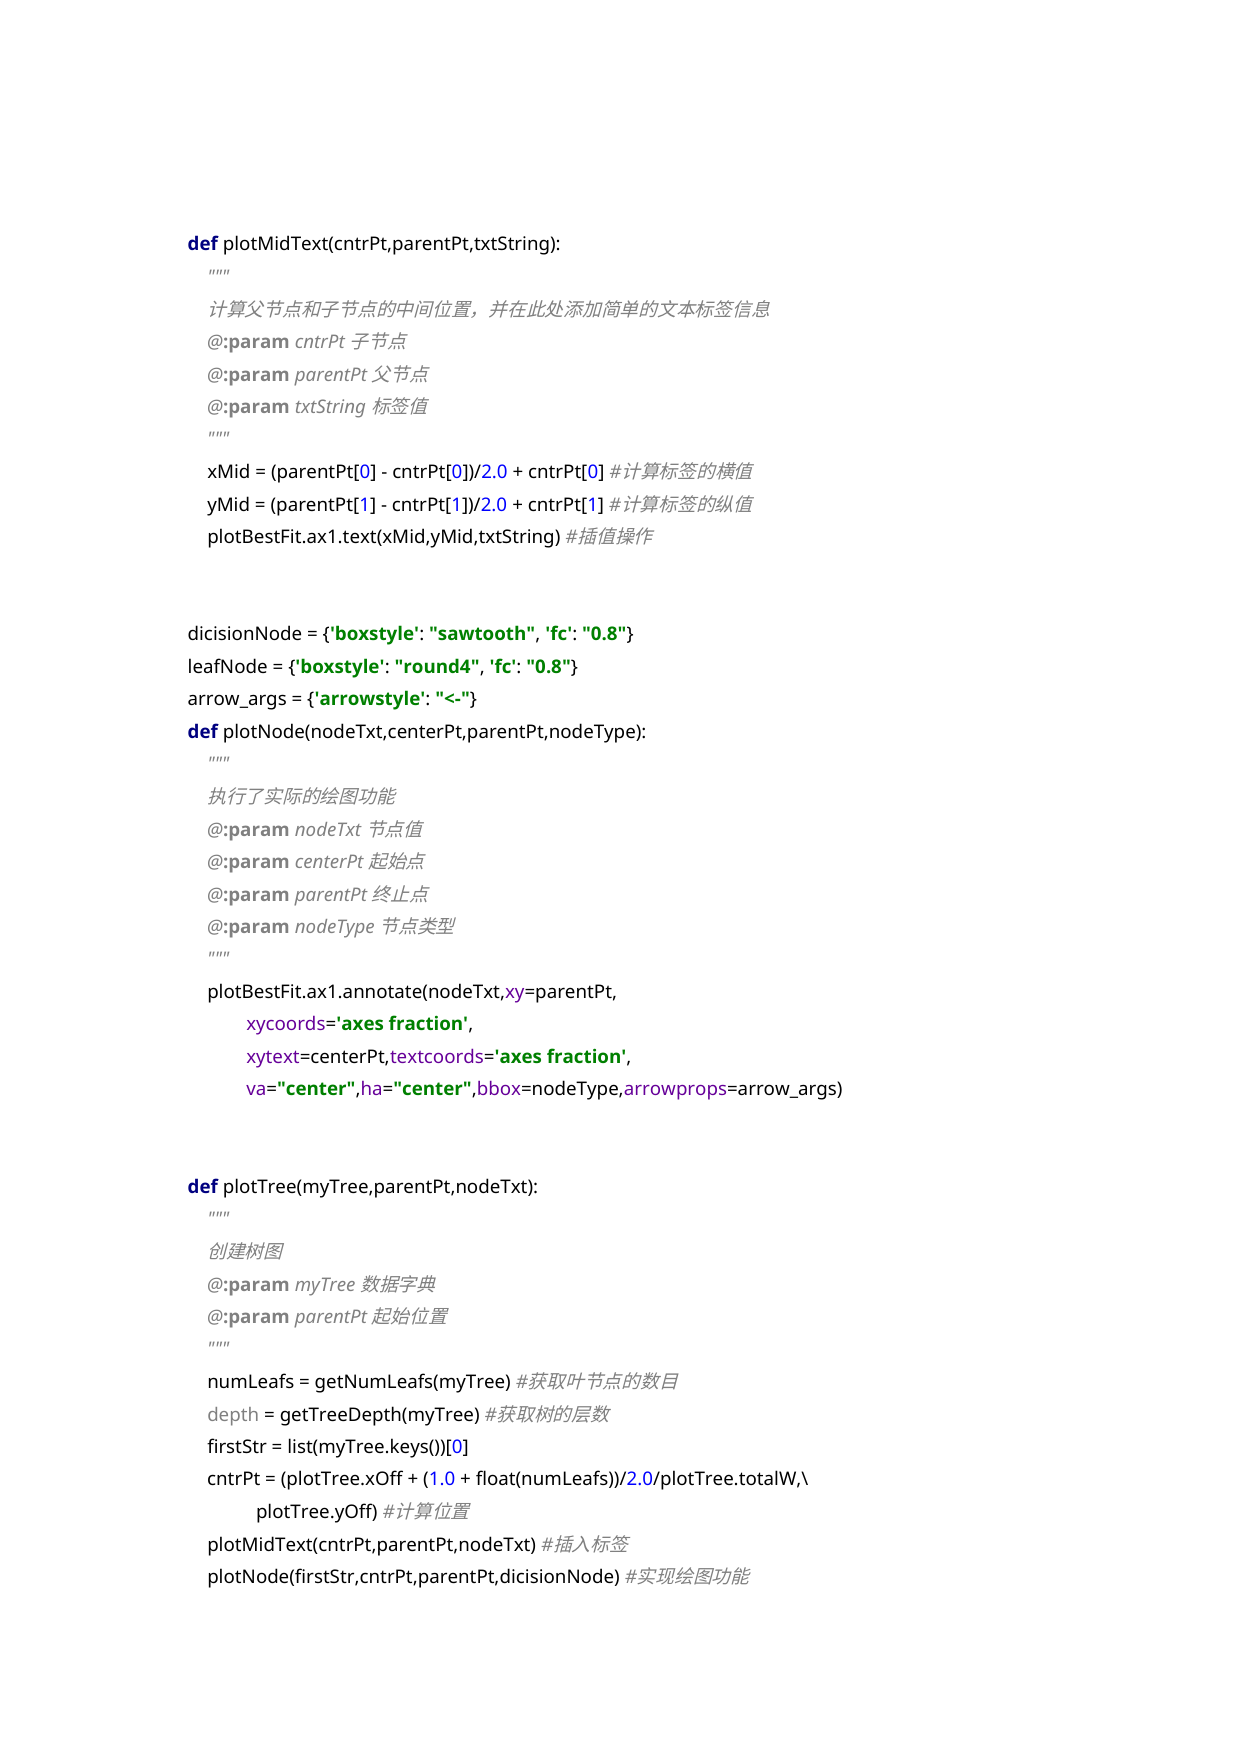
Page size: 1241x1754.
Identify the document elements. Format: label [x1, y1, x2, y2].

text [187, 162, 1053, 1592]
